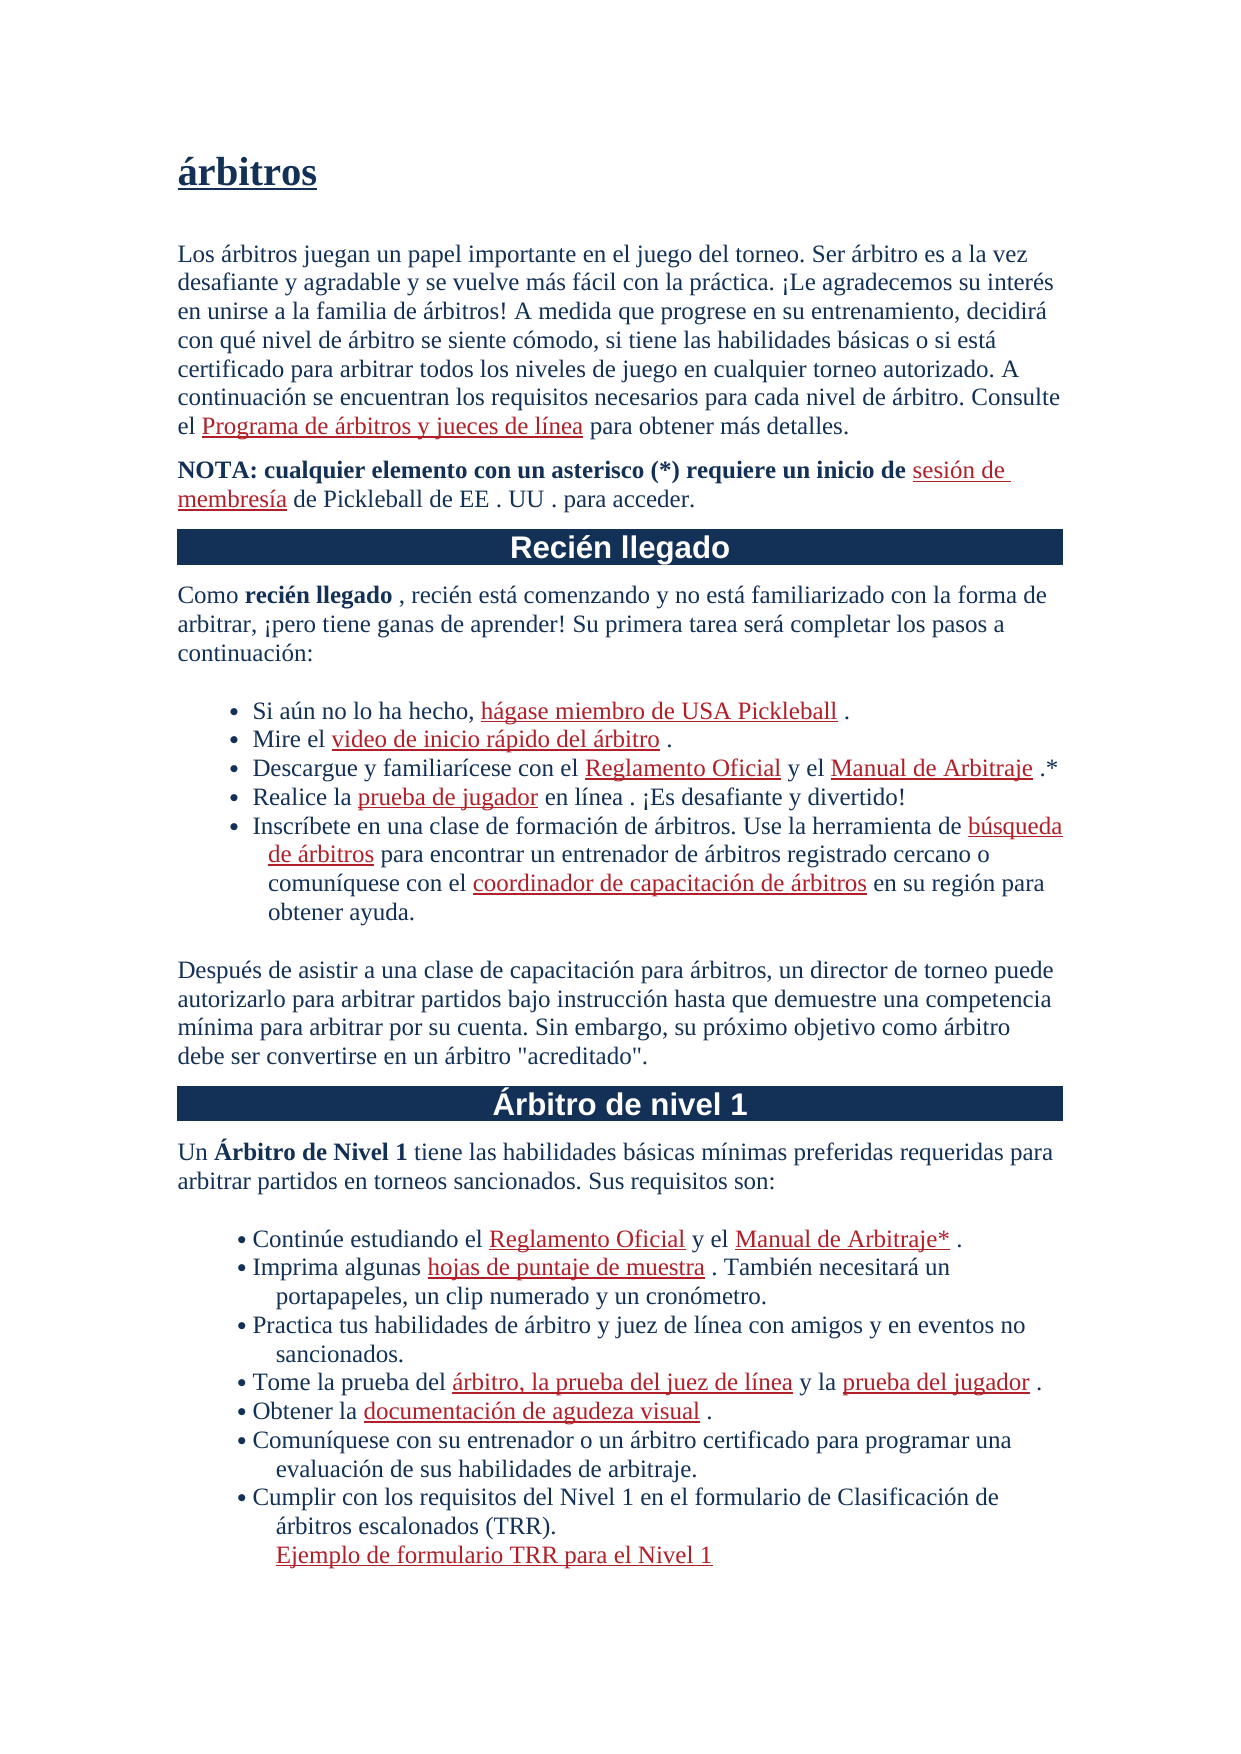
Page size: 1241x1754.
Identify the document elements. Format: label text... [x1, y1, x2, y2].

text NOTA: cualquier elemento con un asterisco (*) requiere un inicio de sesión de membresía de Pickleball de EE . UU . para acceder. [177, 456, 1063, 513]
list Descargue y familiarícese con el Reglamento Oficial y el Manual de Arbitraje .* [230, 753, 1063, 782]
list Comuníquese con su entrenador o un árbitro certificado para programar una evaluación de sus habilidades de arbitraje. [238, 1425, 1063, 1482]
list Continúe estudiando el Reglamento Oficial y el Manual de Arbitraje* . [238, 1224, 1063, 1252]
list Mire el video de inicio rápido del árbitro . [230, 724, 1063, 753]
list Tome la prueba del árbitro, la prueba del juez de línea y la prueba del jugador . [238, 1367, 1063, 1396]
list Realice la prueba de jugador en línea . ¡Es desafiante y divertido! [230, 782, 1063, 811]
list Si aún no lo ha hecho, hágase miembro de USA Pickleball . [230, 696, 1063, 724]
list Imprima algunas hojas de puntaje de muestra . También necesitará un portapapeles, un clip numerado y un cronómetro. [238, 1252, 1063, 1310]
list Inscríbete en una clase de formación de árbitros. Use la herramienta de búsqueda de árbitros para encontrar un entrenador de árbitros registrado cercano o comuníquese con el coordinador de capacitación de árbitros en su región para obtener ayuda. [230, 811, 1063, 926]
list Cumplir con los requisitos del Nivel 1 en el formulario de Clasificación de árbitros escalonados (TRR). Ejemplo de formulario TRR para el Nivel 1 [238, 1482, 1063, 1569]
list Practica tus habilidades de árbitro y juez de línea con amigos y en eventos no sancionados. [238, 1310, 1063, 1367]
text Después de asistir a una clase de capacitación para árbitros, un director de torneo puede autorizarlo para arbitrar partidos bajo instrucción hasta que demuestre una competencia mínima para arbitrar por su cuenta. Sin embargo, su próximo objetivo como árbitro debe ser convertirse en un árbitro "acreditado". [177, 955, 1063, 1070]
text Un Árbitro de Nivel 1 tiene las habilidades básicas mínimas preferidas requeridas para arbitrar partidos en torneos sancionados. Sus requisitos son: [177, 1137, 1063, 1194]
list Obtener la documentación de agudeza visual . [238, 1396, 1063, 1425]
text Los árbitros juegan un papel importante en el juego del torneo. Ser árbitro es a la vez desafiante y agradable y se vuelve más fácil con la práctica. ¡Le agradecemos su interés en unirse a la familia de árbitros! A medida que progrese en su entrenamiento, decidirá con qué nivel de árbitro se siente cómodo, si tiene las habilidades básicas o si está certificado para arbitrar todos los niveles de juego en cualquier torneo autorizado. A continuación se encuentran los requisitos necesarios para cada nivel de árbitro. Consulte el Programa de árbitros y jueces de línea para obtener más detalles. [177, 239, 1063, 440]
text Árbitro de nivel 1 [177, 1086, 1063, 1121]
text Como recién llegado , recién está comenzando y no está familiarizado con la forma de arbitrar, ¡pero tiene ganas de aprender! Su primera tarea será completar los pasos a continuación: [177, 580, 1063, 667]
text árbitros [177, 148, 1063, 194]
text Recién llegado [177, 529, 1063, 565]
